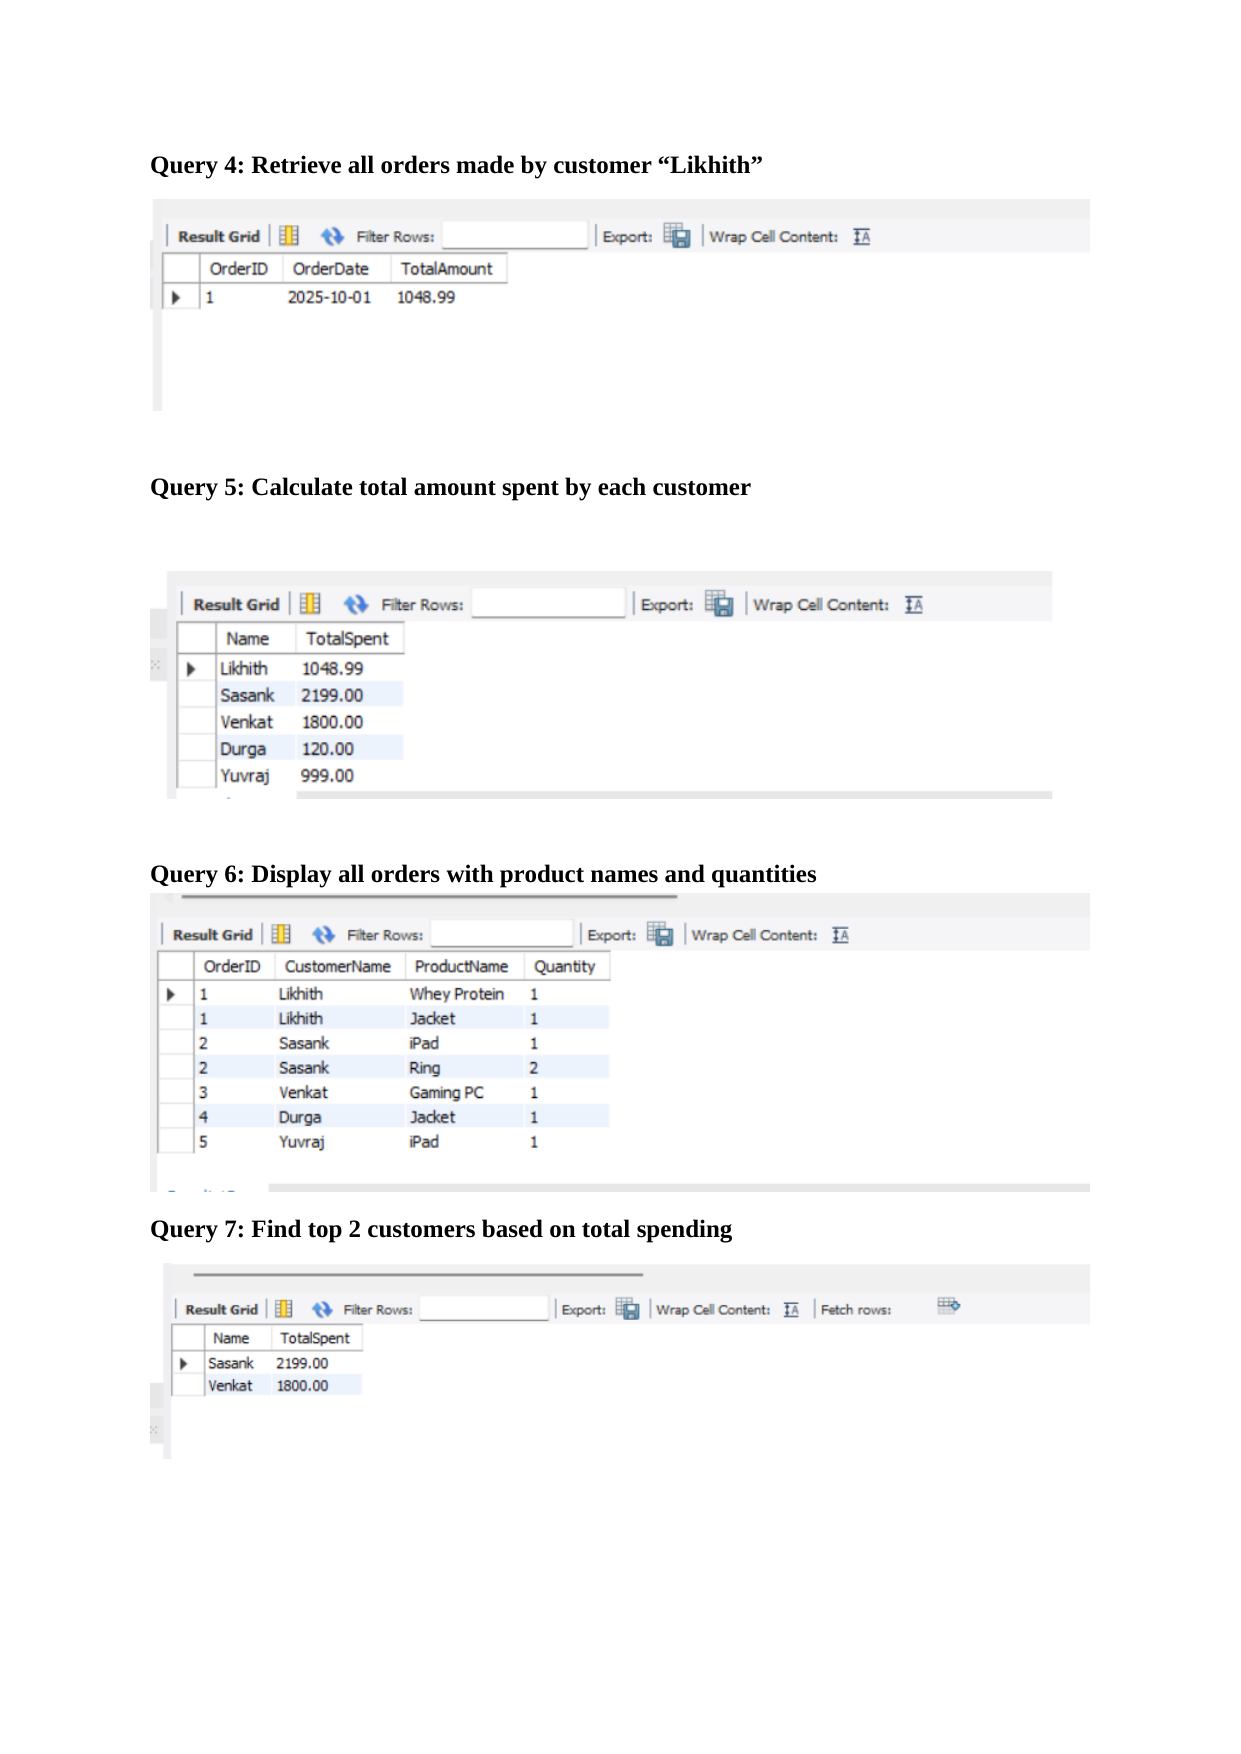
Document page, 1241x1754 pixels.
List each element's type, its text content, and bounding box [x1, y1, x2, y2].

picture [150, 571, 1053, 799]
text Query 7: Find top 2 customers based on total spending [150, 1214, 1090, 1243]
picture [150, 893, 1091, 1192]
text Query 4: Retrieve all orders made by customer “Likhith” [150, 150, 1090, 179]
picture [150, 199, 1091, 411]
text Query 5: Calculate total amount spent by each customer [150, 472, 1090, 500]
picture [150, 1263, 1091, 1459]
text Query 6: Display all orders with product names and quantities [150, 859, 1090, 893]
